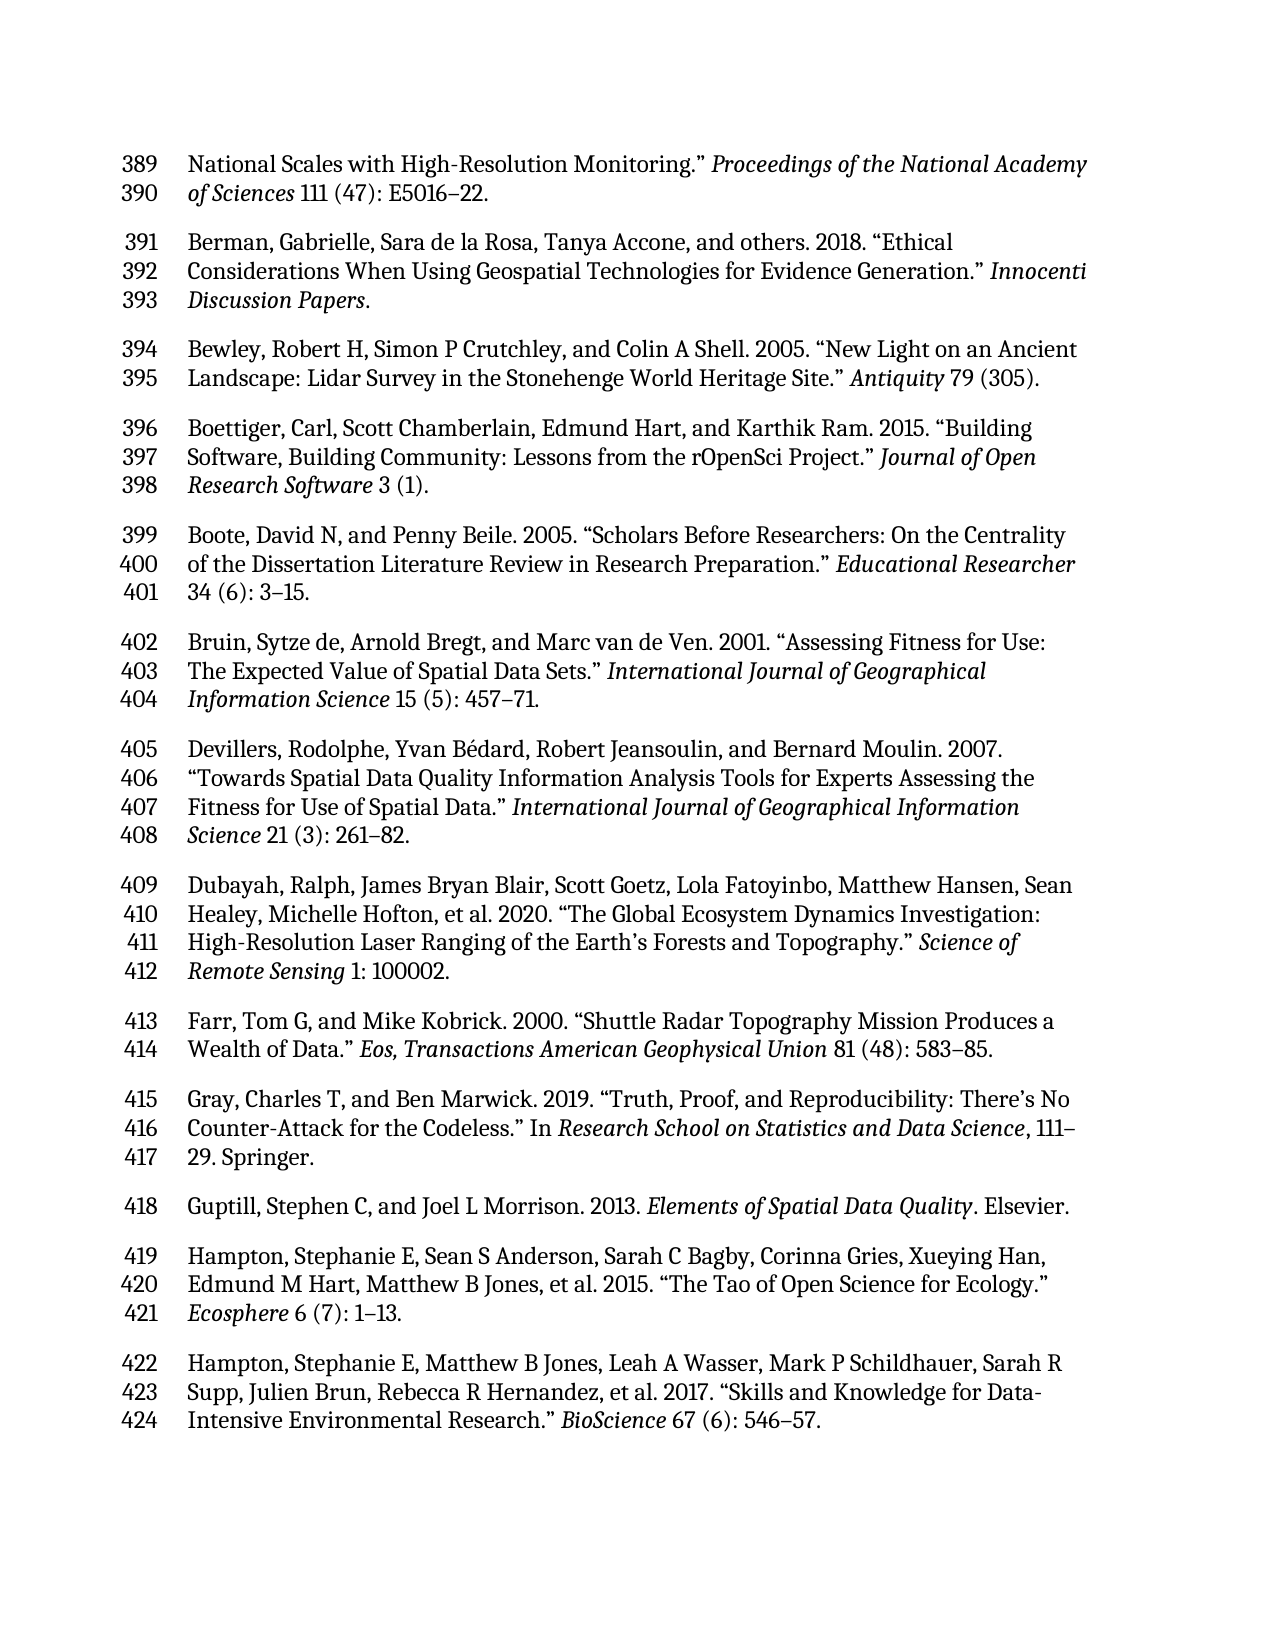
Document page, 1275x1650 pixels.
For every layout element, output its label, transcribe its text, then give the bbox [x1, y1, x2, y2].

text Hampton, Stephanie E, Sean S Anderson, Sarah C Bagby, Corinna Gries, Xueying Han, Edmund M Hart, Matthew B Jones, et al. 2015. “The Tao of Open Science for Ecology.” Ecosphere 6 (7): 1–13. [187, 1242, 1087, 1328]
text Farr, Tom G, and Mike Kobrick. 2000. “Shuttle Radar Topography Mission Produces a Wealth of Data.” Eos, Transactions American Geophysical Union 81 (48): 583–85. [187, 1007, 1087, 1064]
text Berman, Gabrielle, Sara de la Rosa, Tanya Accone, and others. 2018. “Ethical Considerations When Using Geospatial Technologies for Evidence Generation.” Innocenti Discussion Papers. [187, 228, 1087, 314]
text Bruin, Sytze de, Arnold Bregt, and Marc van de Ven. 2001. “Assessing Fitness for Use: The Expected Value of Spatial Data Sets.” International Journal of Geographical Information Science 15 (5): 457–71. [187, 628, 1087, 714]
text Gray, Charles T, and Ben Marwick. 2019. “Truth, Proof, and Reproducibility: There’s No Counter-Attack for the Codeless.” In Research School on Statistics and Data Science, 111–29. Springer. [187, 1085, 1087, 1171]
text Devillers, Rodolphe, Yvan Bédard, Robert Jeansoulin, and Bernard Moulin. 2007. “Towards Spatial Data Quality Information Analysis Tools for Experts Assessing the Fitness for Use of Spatial Data.” International Journal of Geographical Information Science 21 (3): 261–82. [187, 735, 1087, 850]
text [187, 150, 1087, 207]
text Hampton, Stephanie E, Matthew B Jones, Leah A Wasser, Mark P Schildhauer, Sarah R Supp, Julien Brun, Rebecca R Hernandez, et al. 2017. “Skills and Knowledge for Data-Intensive Environmental Research.” BioScience 67 (6): 546–57. [187, 1349, 1087, 1435]
text Guptill, Stephen C, and Joel L Morrison. 2013. Elements of Spatial Data Quality. Elsevier. [187, 1192, 1087, 1221]
text Dubayah, Ralph, James Bryan Blair, Scott Goetz, Lola Fatoyinbo, Matthew Hansen, Sean Healey, Michelle Hofton, et al. 2020. “The Global Ecosystem Dynamics Investigation: High-Resolution Laser Ranging of the Earth’s Forests and Topography.” Science of Remote Sensing 1: 100002. [187, 871, 1087, 986]
text Bewley, Robert H, Simon P Crutchley, and Colin A Shell. 2005. “New Light on an Ancient Landscape: Lidar Survey in the Stonehenge World Heritage Site.” Antiquity 79 (305). [187, 335, 1087, 393]
text Boote, David N, and Penny Beile. 2005. “Scholars Before Researchers: On the Centrality of the Dissertation Literature Review in Research Preparation.” Educational Researcher 34 (6): 3–15. [187, 521, 1087, 607]
text Boettiger, Carl, Scott Chamberlain, Edmund Hart, and Karthik Ram. 2015. “Building Software, Building Community: Lessons from the rOpenSci Project.” Journal of Open Research Software 3 (1). [187, 414, 1087, 500]
